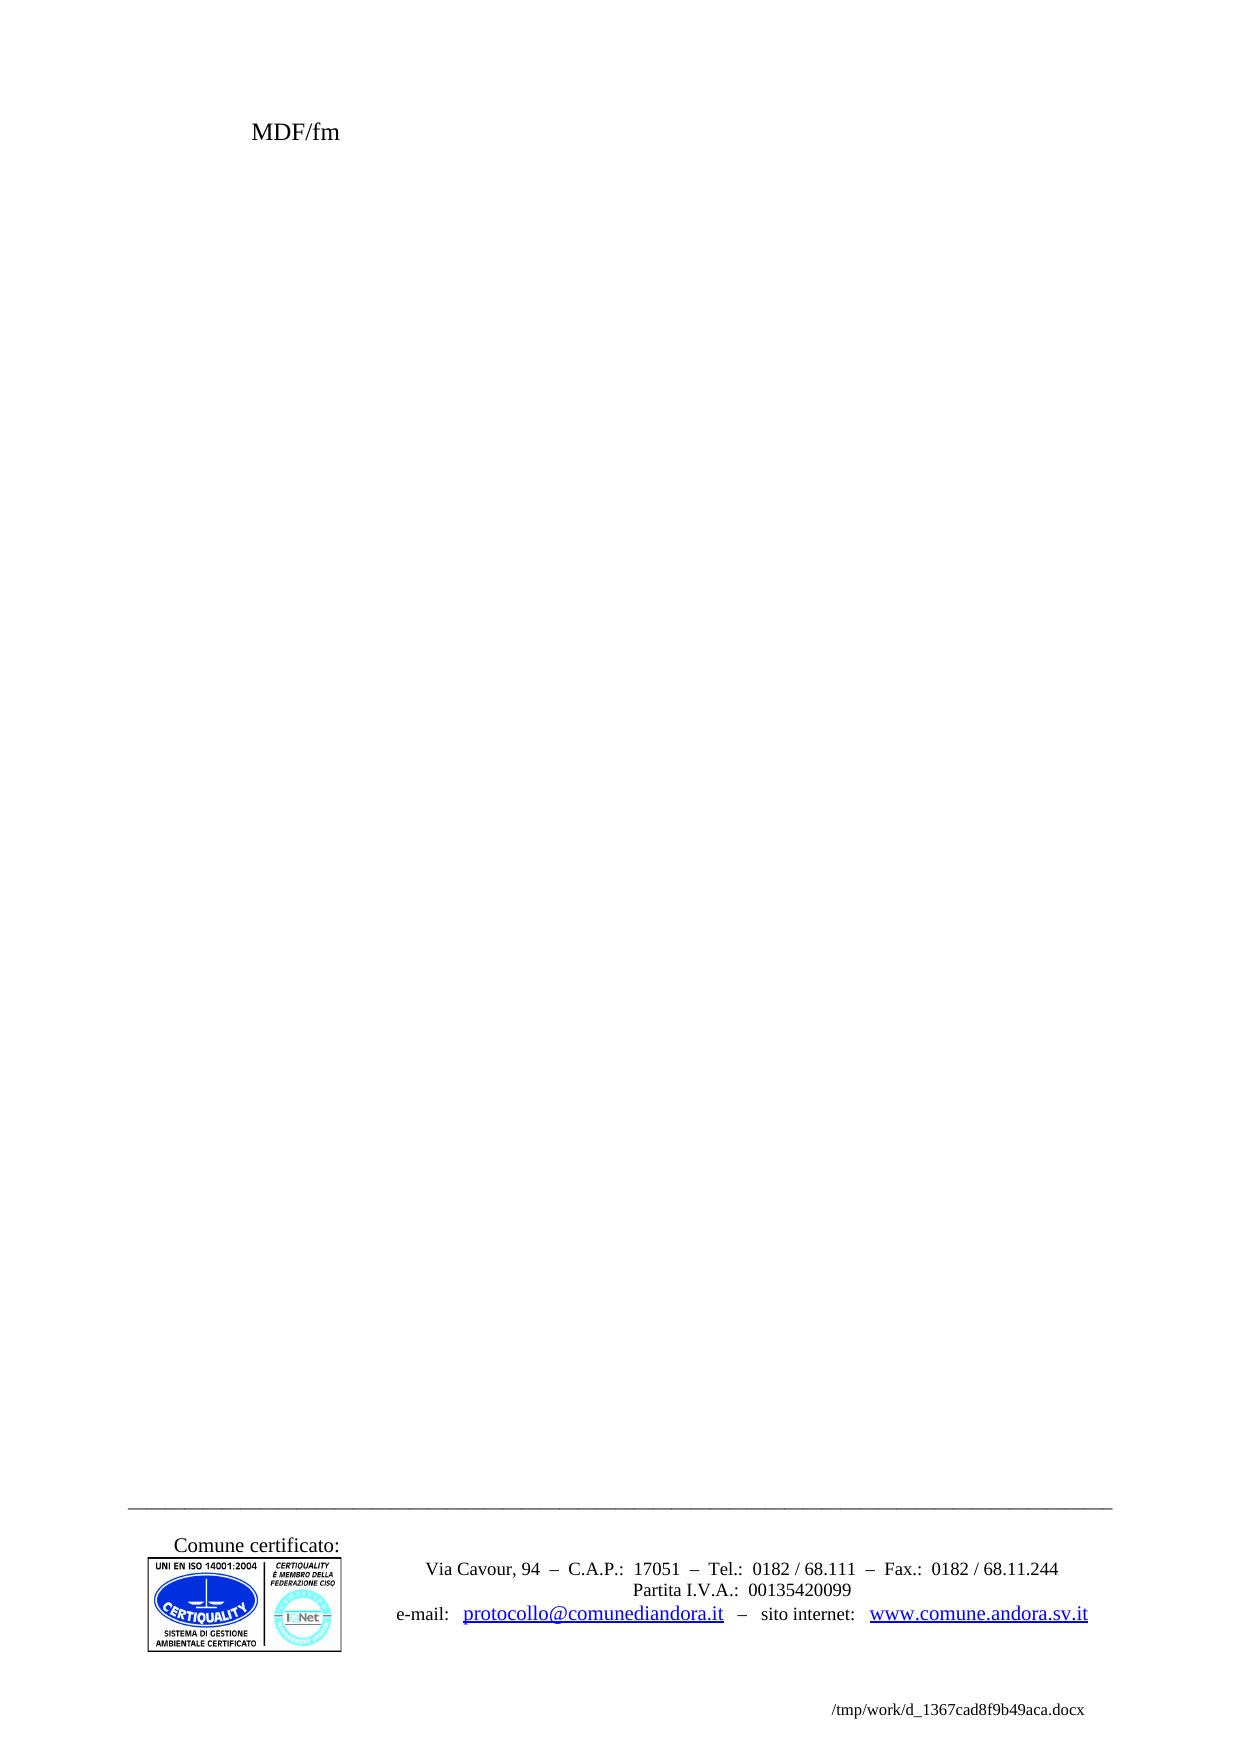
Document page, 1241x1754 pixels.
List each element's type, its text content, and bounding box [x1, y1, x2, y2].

picture [147, 1557, 342, 1652]
text MDF/fm [118, 117, 1122, 146]
